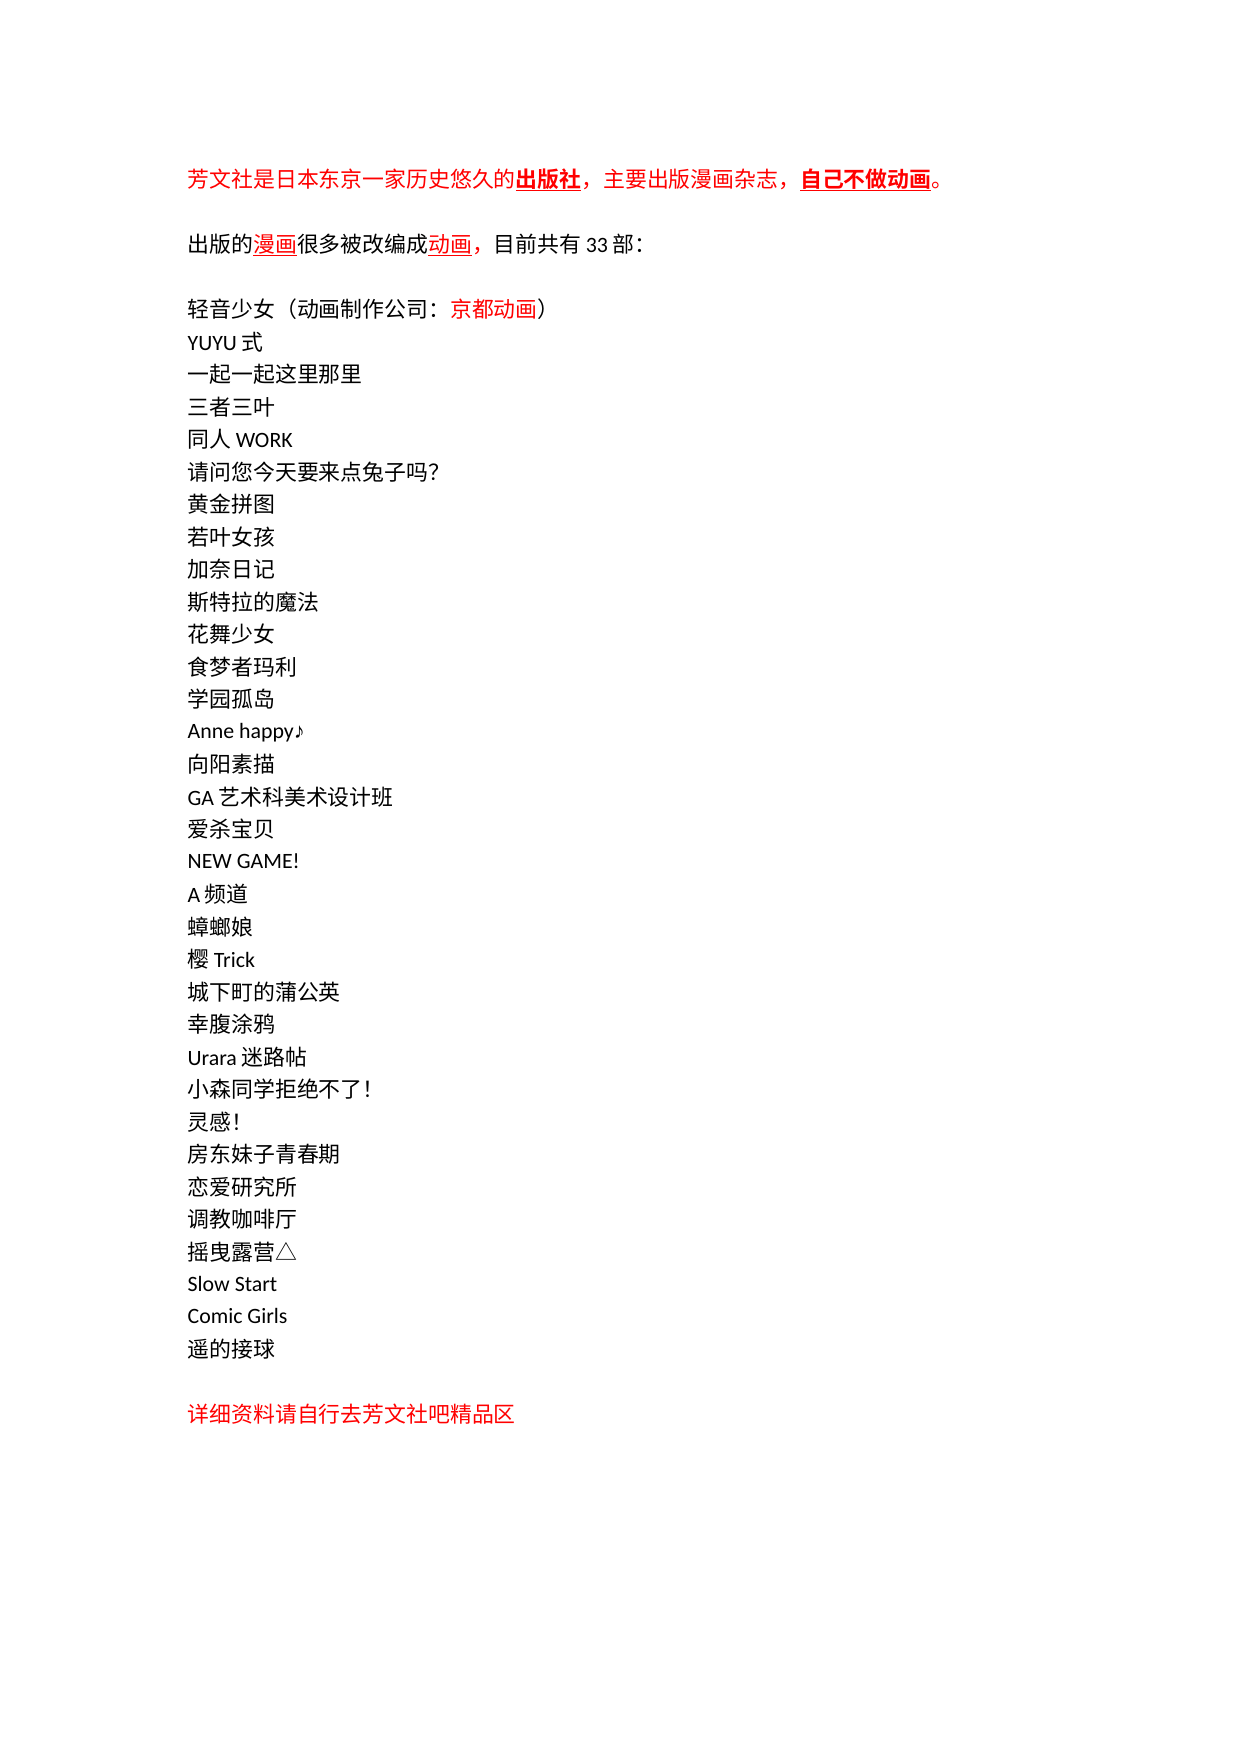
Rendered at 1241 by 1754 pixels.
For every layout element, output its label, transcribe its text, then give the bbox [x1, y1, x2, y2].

text 爱杀宝贝 [187, 812, 1053, 844]
text 轻音少女（动画制作公司：京都动画） [187, 292, 1053, 324]
text 食梦者玛利 [187, 649, 1053, 682]
text Anne happy♪ [187, 714, 1053, 747]
text 房东妹子青春期 [187, 1137, 1053, 1169]
text 详细资料请自行去芳文社吧精品区 [187, 1397, 1053, 1429]
text 幸腹涂鸦 [187, 1007, 1053, 1039]
text 出版的漫画很多被改编成动画，目前共有33部： [187, 227, 1053, 259]
text 加奈日记 [187, 552, 1053, 584]
text 斯特拉的魔法 [187, 584, 1053, 617]
text GA艺术科美术设计班 [187, 779, 1053, 812]
text YUYU式 [187, 324, 1053, 357]
text A频道 [187, 877, 1053, 909]
text 蟑螂娘 [187, 909, 1053, 942]
text 樱Trick [187, 942, 1053, 974]
text 黄金拼图 [187, 487, 1053, 519]
text 同人WORK [187, 422, 1053, 454]
text 城下町的蒲公英 [187, 974, 1053, 1007]
text 向阳素描 [187, 747, 1053, 779]
text 恋爱研究所 [187, 1169, 1053, 1202]
text 小森同学拒绝不了！ [187, 1072, 1053, 1104]
text Urara迷路帖 [187, 1039, 1053, 1072]
text 一起一起这里那里 [187, 357, 1053, 389]
text 灵感！ [187, 1104, 1053, 1137]
text 遥的接球 [187, 1332, 1053, 1364]
text 花舞少女 [187, 617, 1053, 649]
text 请问您今天要来点兔子吗？ [187, 454, 1053, 487]
text 学园孤岛 [187, 682, 1053, 714]
text 芳文社是日本东京一家历史悠久的出版社，主要出版漫画杂志，自己不做动画。 [187, 162, 1053, 194]
text 若叶女孩 [187, 519, 1053, 552]
text NEW GAME! [187, 844, 1053, 877]
text 调教咖啡厅 摇曳露营△ Slow Start Comic Girls [187, 1202, 1053, 1332]
text 三者三叶 [187, 389, 1053, 422]
